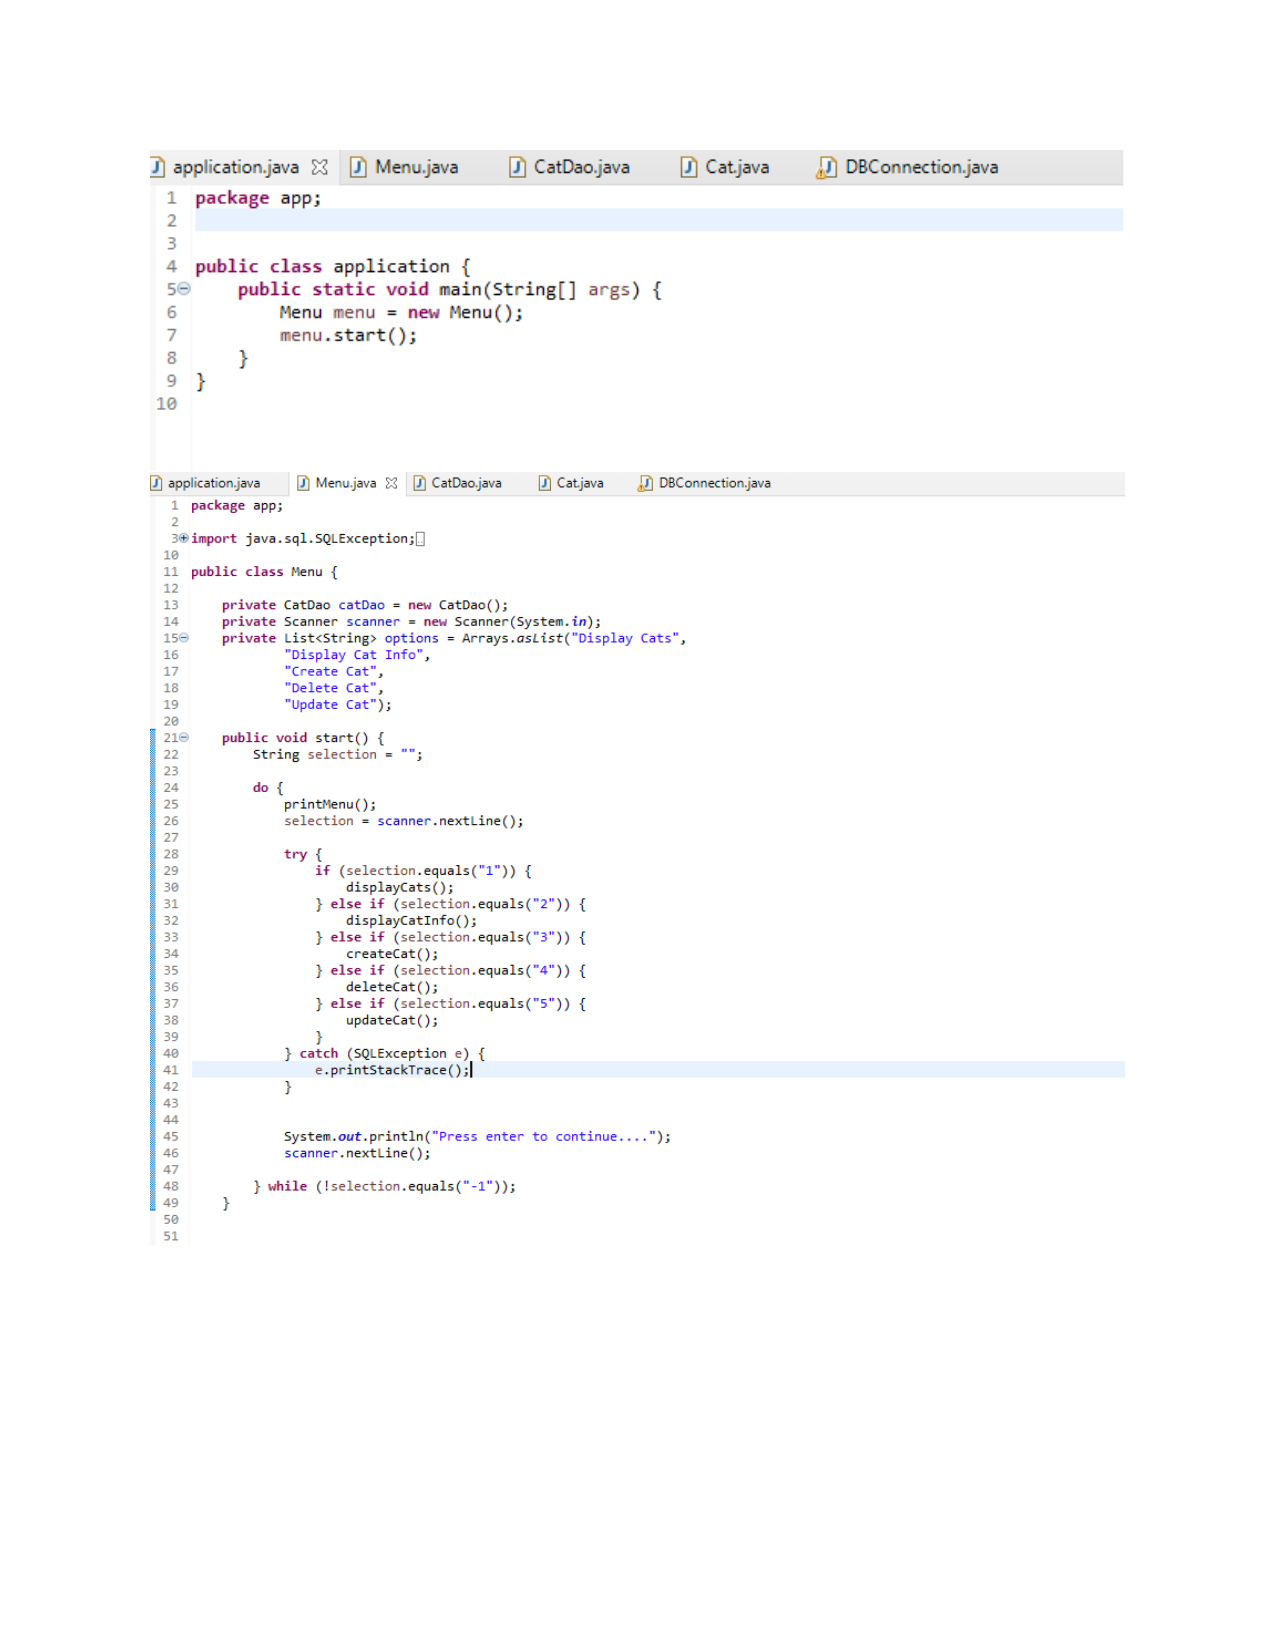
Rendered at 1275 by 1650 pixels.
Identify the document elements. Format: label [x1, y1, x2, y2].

picture [150, 150, 1124, 471]
picture [150, 472, 1125, 1246]
